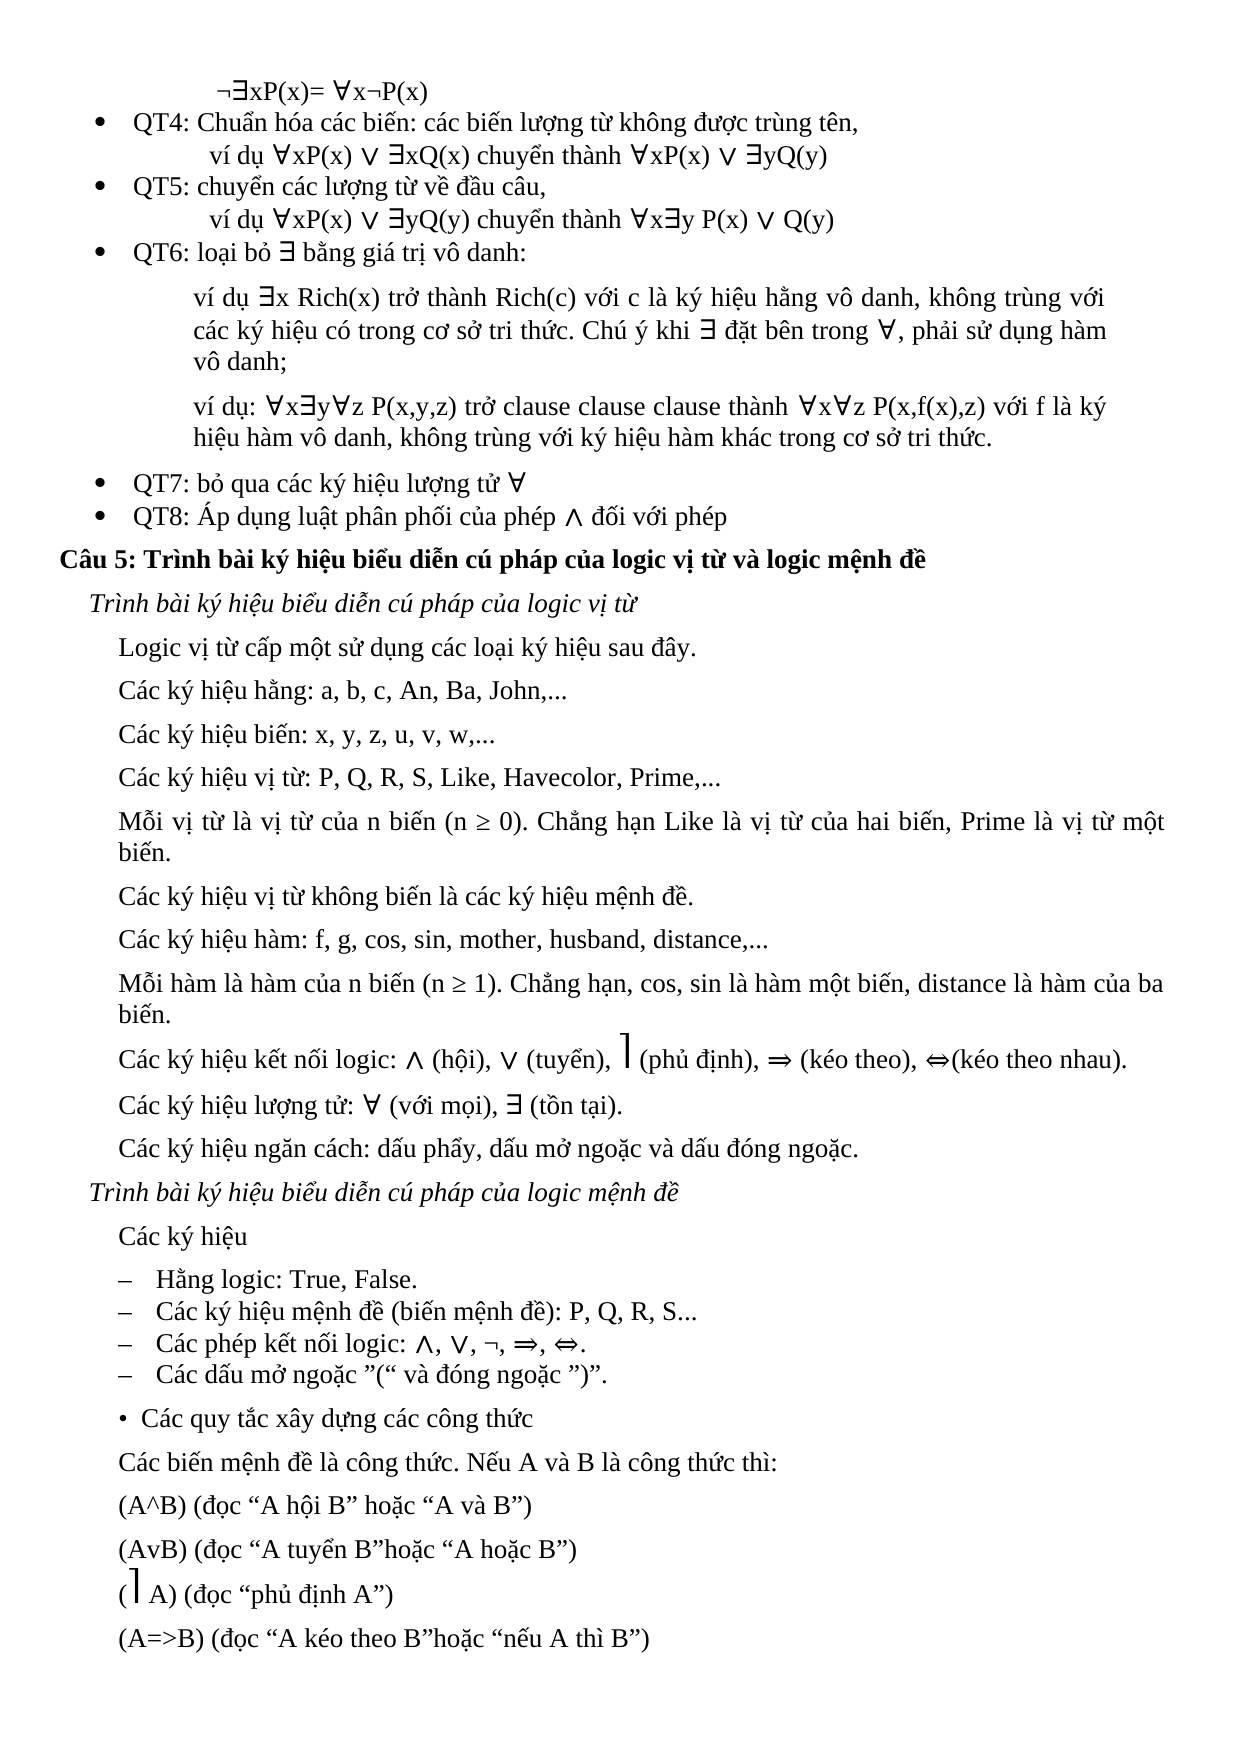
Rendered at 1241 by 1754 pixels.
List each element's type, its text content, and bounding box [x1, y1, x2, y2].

text Mỗi vị từ là vị từ của n biến (n ≥ 0). Chẳng hạn Like là vị từ của hai biến, Prime là vị từ một biến. [118, 805, 1166, 867]
text Trình bài ký hiệu biểu diễn cú pháp của logic mệnh đề [89, 1176, 1166, 1207]
text (AvB) (đọc “A tuyển B”hoặc “A hoặc B”) [118, 1533, 1166, 1564]
list Các dấu mở ngoặc ”(“ và đóng ngoặc ”)”. [118, 1358, 1166, 1389]
text • Các quy tắc xây dựng các công thức [118, 1402, 1166, 1433]
text Các ký hiệu hàm: f, g, cos, sin, mother, husband, distance,... [118, 924, 1166, 955]
list Hằng logic: True, False. [118, 1263, 1166, 1294]
text Trình bài ký hiệu biểu diễn cú pháp của logic vị từ [89, 587, 1166, 618]
list QT7: bỏ qua các ký hiệu lượng tử ∀ [95, 465, 1107, 498]
text ví dụ ∃x Rich(x) trở thành Rich(c) với c là ký hiệu hằng vô danh, không trùng với các ký hiệu có trong cơ sở tri thức. Chú ý khi ∃ đặt bên trong ∀, phải sử dụng hàm vô danh; [193, 280, 1107, 376]
list QT5: chuyển các lượng từ về đầu câu, [95, 171, 1107, 202]
text Mỗi hàm là hàm của n biến (n ≥ 1). Chẳng hạn, cos, sin là hàm một biến, distance là hàm của ba biến. [118, 967, 1166, 1029]
text Các ký hiệu hằng: a, b, c, An, Ba, John,... [118, 674, 1166, 705]
text Các ký hiệu vị từ không biến là các ký hiệu mệnh đề. [118, 880, 1166, 911]
text Các ký hiệu ngăn cách: dấu phẩy, dấu mở ngoặc và dấu đóng ngoặc. [118, 1132, 1166, 1164]
text (A^B) (đọc “A hội B” hoặc “A và B”) [118, 1489, 1166, 1521]
text Các biến mệnh đề là công thức. Nếu A và B là công thức thì: [118, 1446, 1166, 1477]
text Các ký hiệu kết nối logic: ∧ (hội), ∨ (tuyển), ⎤ (phủ định), ⇒ (kéo theo), ⇔(kéo theo nhau). [118, 1042, 1166, 1075]
list ví dụ ∀xP(x) ∨ ∃xQ(x) chuyển thành ∀xP(x) ∨ ∃yQ(y) [208, 138, 1107, 171]
text ví dụ: ∀x∃y∀z P(x,y,z) trở clause clause clause thành ∀x∀z P(x,f(x),z) với f là ký hiệu hàm vô danh, không trùng với ký hiệu hàm khác trong cơ sở tri thức. [193, 389, 1107, 453]
subtitle Câu 5: Trình bài ký hiệu biểu diễn cú pháp của logic vị từ và logic mệnh đề [59, 543, 1166, 574]
text Các ký hiệu lượng tử: ∀ (với mọi), ∃ (tồn tại). [118, 1087, 1166, 1120]
list Các ký hiệu mệnh đề (biến mệnh đề): P, Q, R, S... [118, 1294, 1166, 1326]
text (A=>B) (đọc “A kéo theo B”hoặc “nếu A thì B”) [118, 1622, 1166, 1653]
text Các ký hiệu vị từ: P, Q, R, S, Like, Havecolor, Prime,... [118, 762, 1166, 793]
text (⎤ A) (đọc “phủ định A”) [118, 1577, 1166, 1609]
list QT6: loại bỏ ∃ bằng giá trị vô danh: [95, 234, 1107, 267]
text Logic vị từ cấp một sử dụng các loại ký hiệu sau đây. [118, 631, 1166, 662]
list ví dụ ∀xP(x) ∨ ∃yQ(y) chuyển thành ∀x∃y P(x) ∨ Q(y) [208, 202, 1107, 234]
list QT4: Chuẩn hóa các biến: các biến lượng từ không được trùng tên, [95, 107, 1107, 138]
list QT8: Áp dụng luật phân phối của phép ∧ đối với phép [95, 498, 1107, 531]
list Các phép kết nối logic: ∧, ∨, ¬, ⇒, ⇔. [118, 1326, 1166, 1358]
text Các ký hiệu biến: x, y, z, u, v, w,... [118, 718, 1166, 749]
list ¬∃xP(x)= ∀x¬P(x) [208, 74, 1107, 107]
text Các ký hiệu [118, 1220, 1166, 1251]
